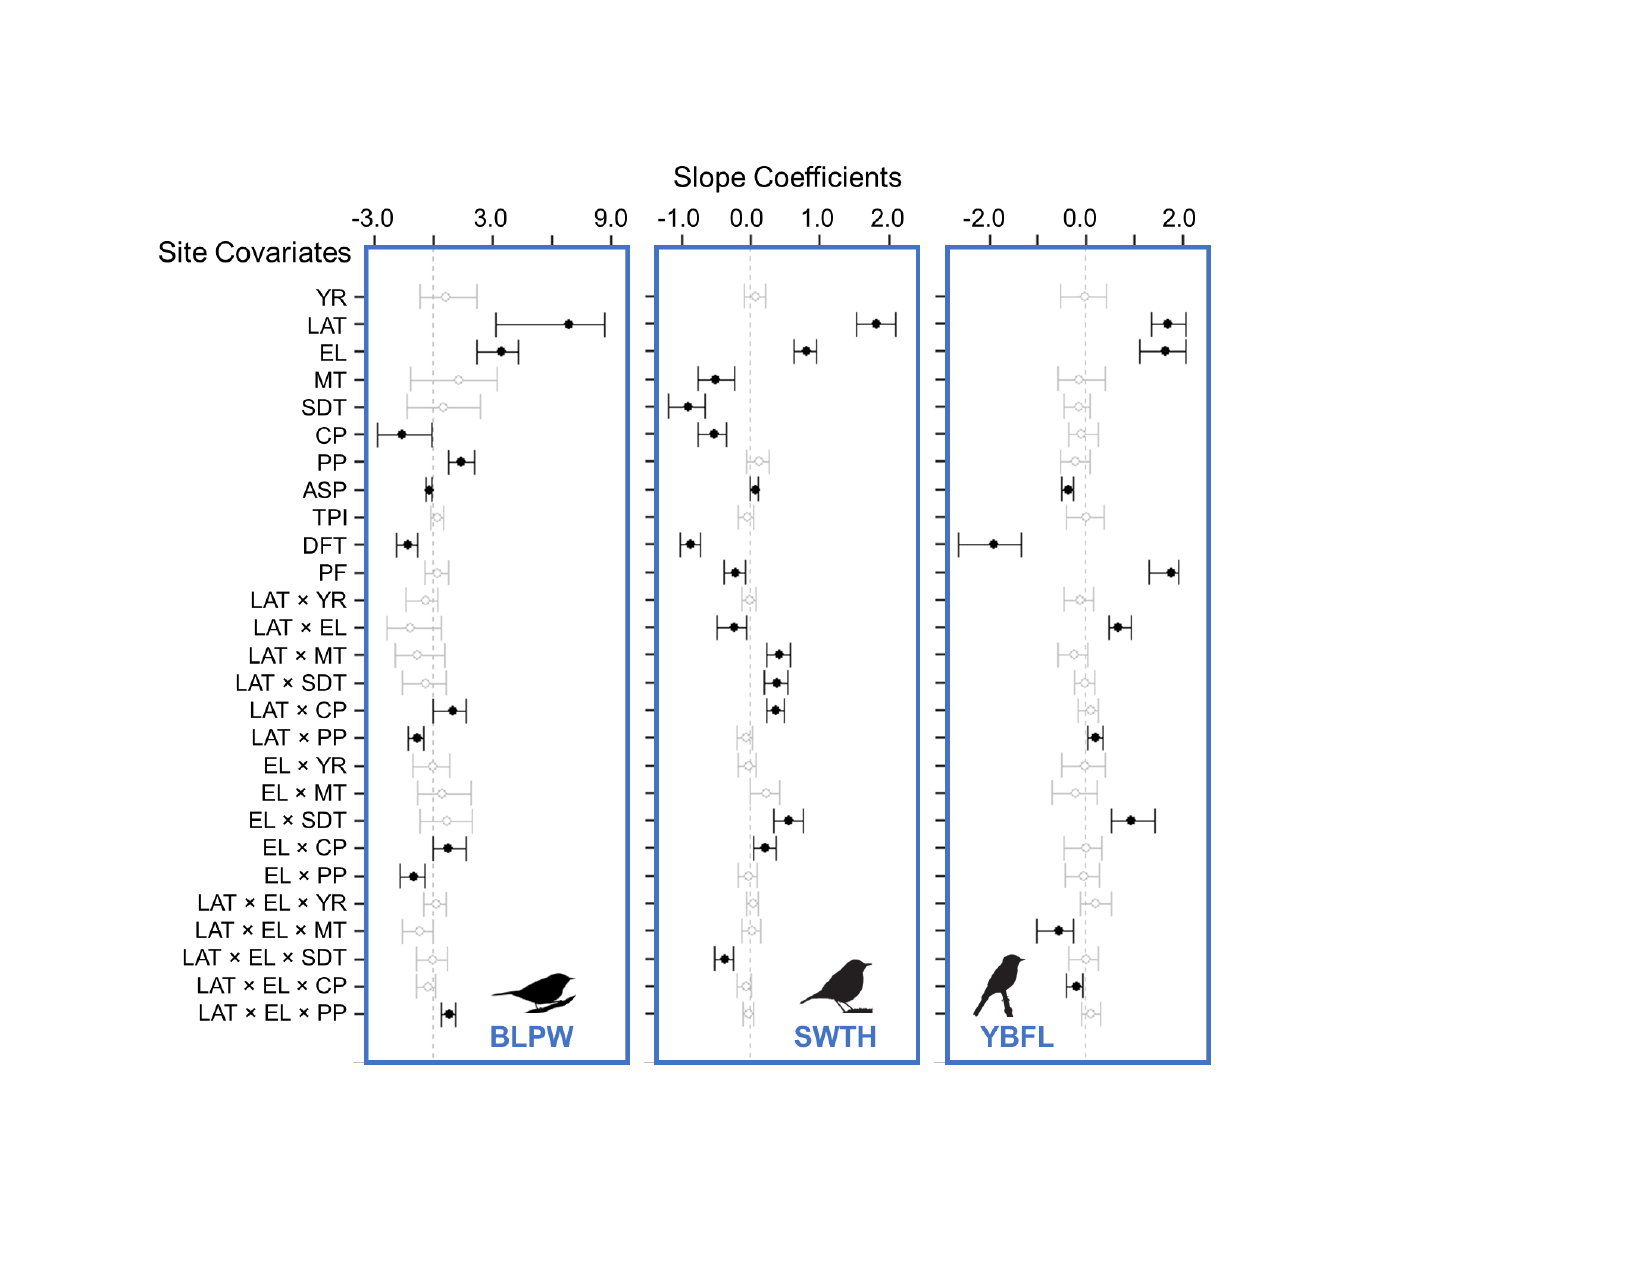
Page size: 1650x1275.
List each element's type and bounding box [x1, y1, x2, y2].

picture [150, 150, 1232, 1088]
